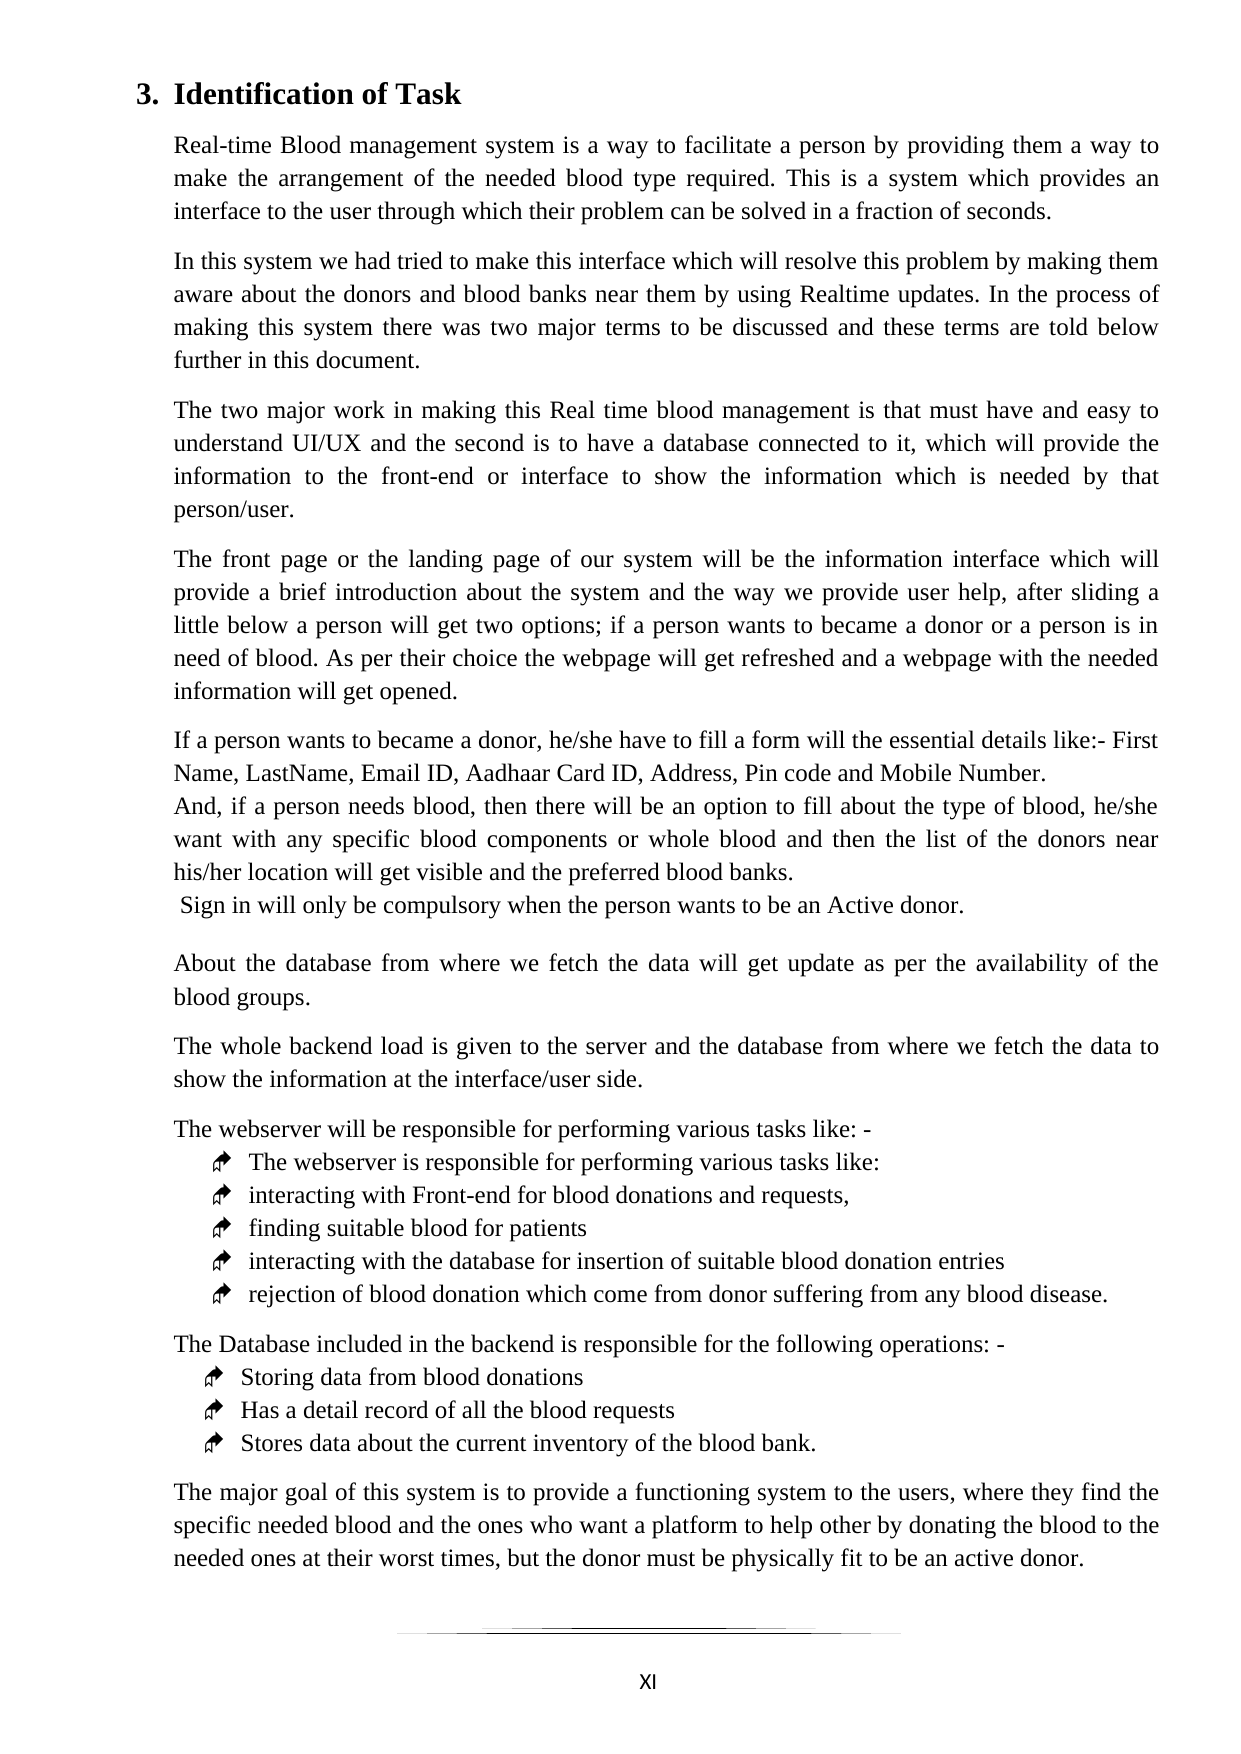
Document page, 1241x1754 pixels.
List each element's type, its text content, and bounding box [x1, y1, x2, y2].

text The two major work in making this Real time blood management is that must have and easy to understand UI/UX and the second is to have a database connected to it, which will provide the information to the front-end or interface to show the information which is needed by that person/user. [173, 395, 1161, 523]
text About the database from where we fetch the data will get update as per the availability of the blood groups. [173, 948, 1161, 1010]
text The Database included in the backend is responsible for the following operations: - [136, 1329, 1161, 1357]
text If a person wants to became a donor, he/she have to fill a form will the essential details like:- First Name, LastName, Email ID, Aadhaar Card ID, Address, Pin code and Mobile Number. [173, 725, 1161, 787]
text The major goal of this system is to provide a functioning system to the users, where they find the specific needed blood and the ones who want a platform to help other by donating the blood to the needed ones at their worst times, but the donor must be physically fit to be an active donor. [173, 1477, 1161, 1572]
list The webserver is responsible for performing various tasks like: [211, 1147, 1161, 1176]
text In this system we had tried to make this interface which will resolve this problem by making them aware about the donors and blood banks near them by using Realtime updates. In the process of making this system there was two major terms to be discussed and these terms are told below further in this document. [173, 246, 1161, 374]
text Sign in will only be compulsory when the person wants to be an Active donor. [173, 891, 1161, 919]
list Identification of Task [136, 75, 1161, 111]
list interacting with the database for insertion of suitable blood donation entries [211, 1246, 1161, 1275]
text The front page or the landing page of our system will be the information interface which will provide a brief introduction about the system and the way we provide user help, after sliding a little below a person will get two options; if a person wants to became a donor or a person is in need of blood. As per their choice the webpage will get refreshed and a webpage with the needed information will get opened. [173, 544, 1161, 704]
text The whole backend load is given to the server and the database from where we fetch the data to show the information at the interface/user side. [173, 1031, 1161, 1093]
list Has a detail record of all the blood requests [203, 1395, 1161, 1423]
list Storing data from blood donations [203, 1362, 1161, 1391]
list Stores data about the current inventory of the blood bank. [203, 1428, 1161, 1457]
list rejection of blood donation which come from donor suffering from any blood disease. [211, 1279, 1161, 1308]
text Real-time Blood management system is a way to facilitate a person by providing them a way to make the arrangement of the needed blood type required. This is a system which provides an interface to the user through which their problem can be solved in a fraction of seconds. [173, 130, 1161, 225]
list finding suitable blood for patients [211, 1213, 1161, 1242]
text The webserver will be responsible for performing various tasks like: - [136, 1114, 1161, 1143]
list interacting with Front-end for blood donations and requests, [211, 1180, 1161, 1209]
text And, if a person needs blood, then there will be an option to fill about the type of blood, he/she want with any specific blood components or whole blood and then the list of the donors near his/her location will get visible and the preferred blood banks. [173, 791, 1161, 886]
